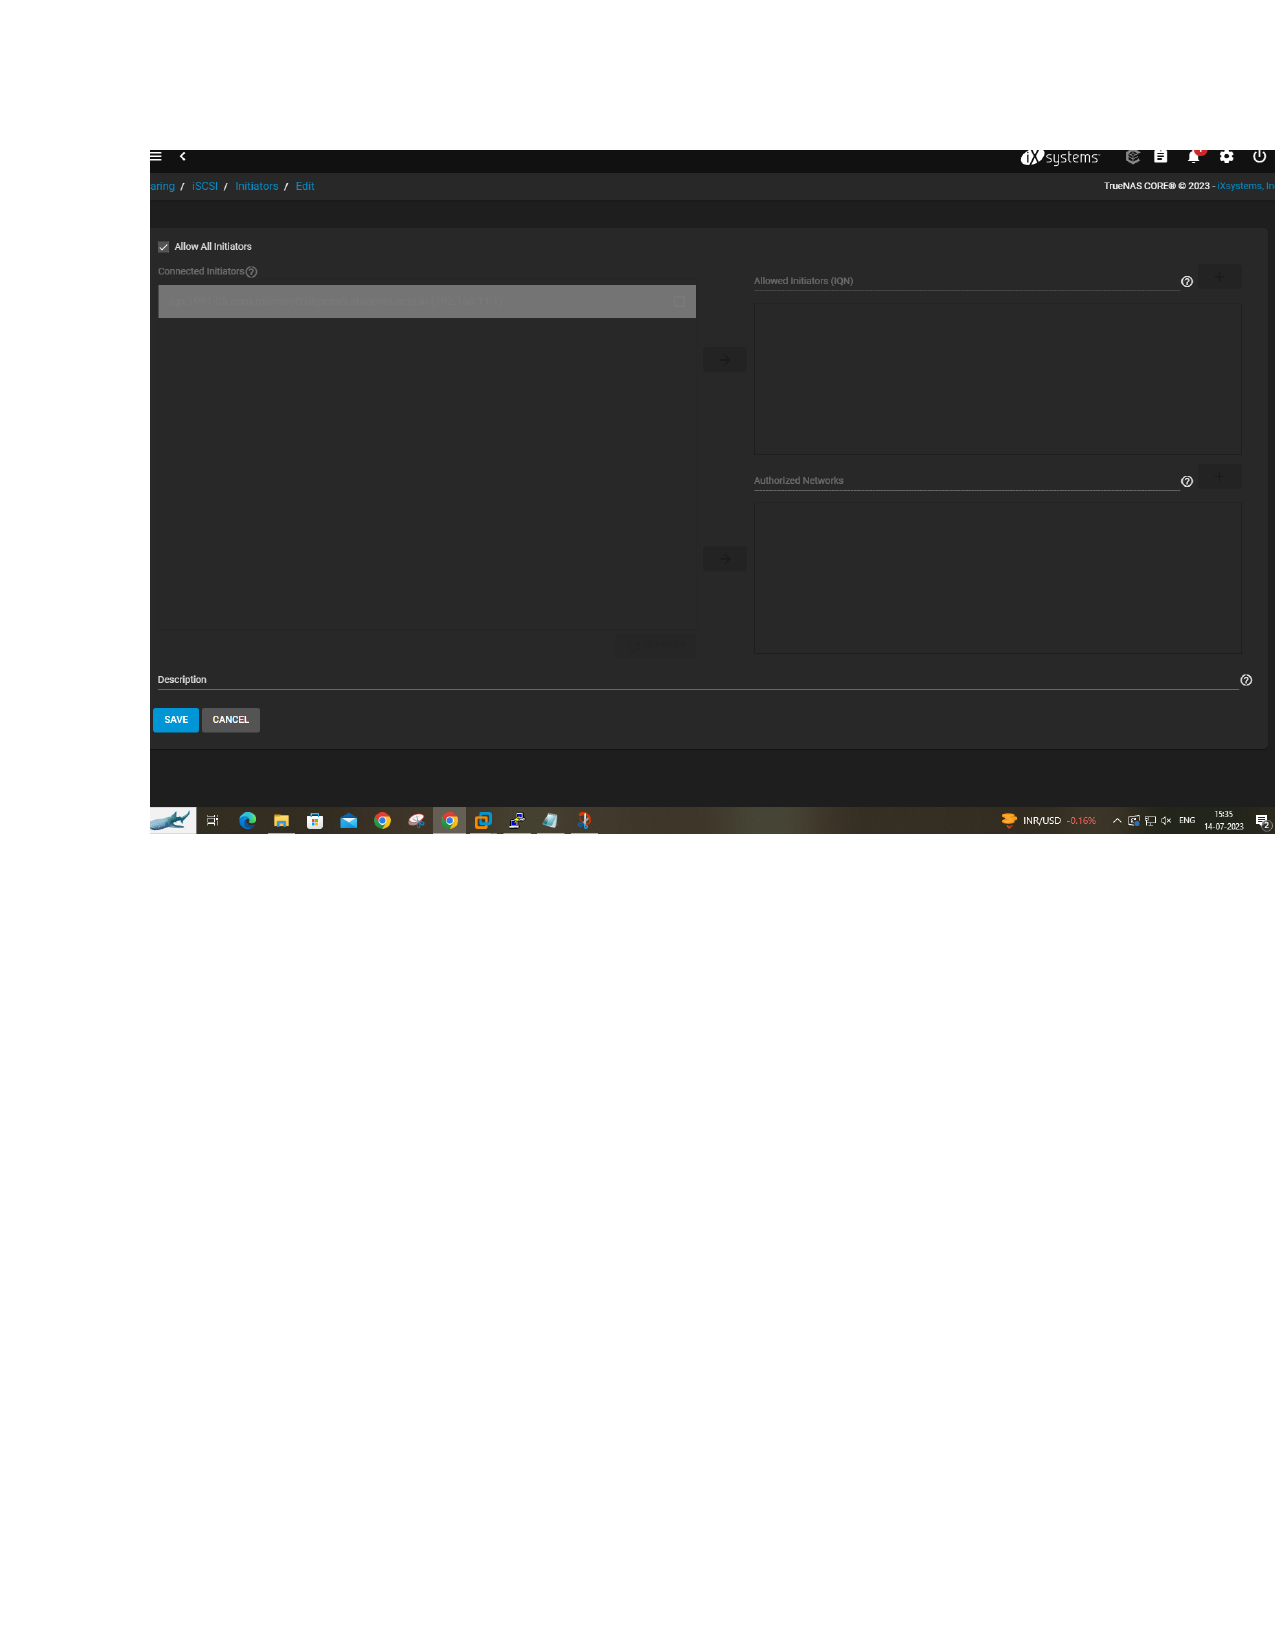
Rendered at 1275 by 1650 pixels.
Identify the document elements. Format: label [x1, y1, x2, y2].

picture [150, 150, 1275, 834]
